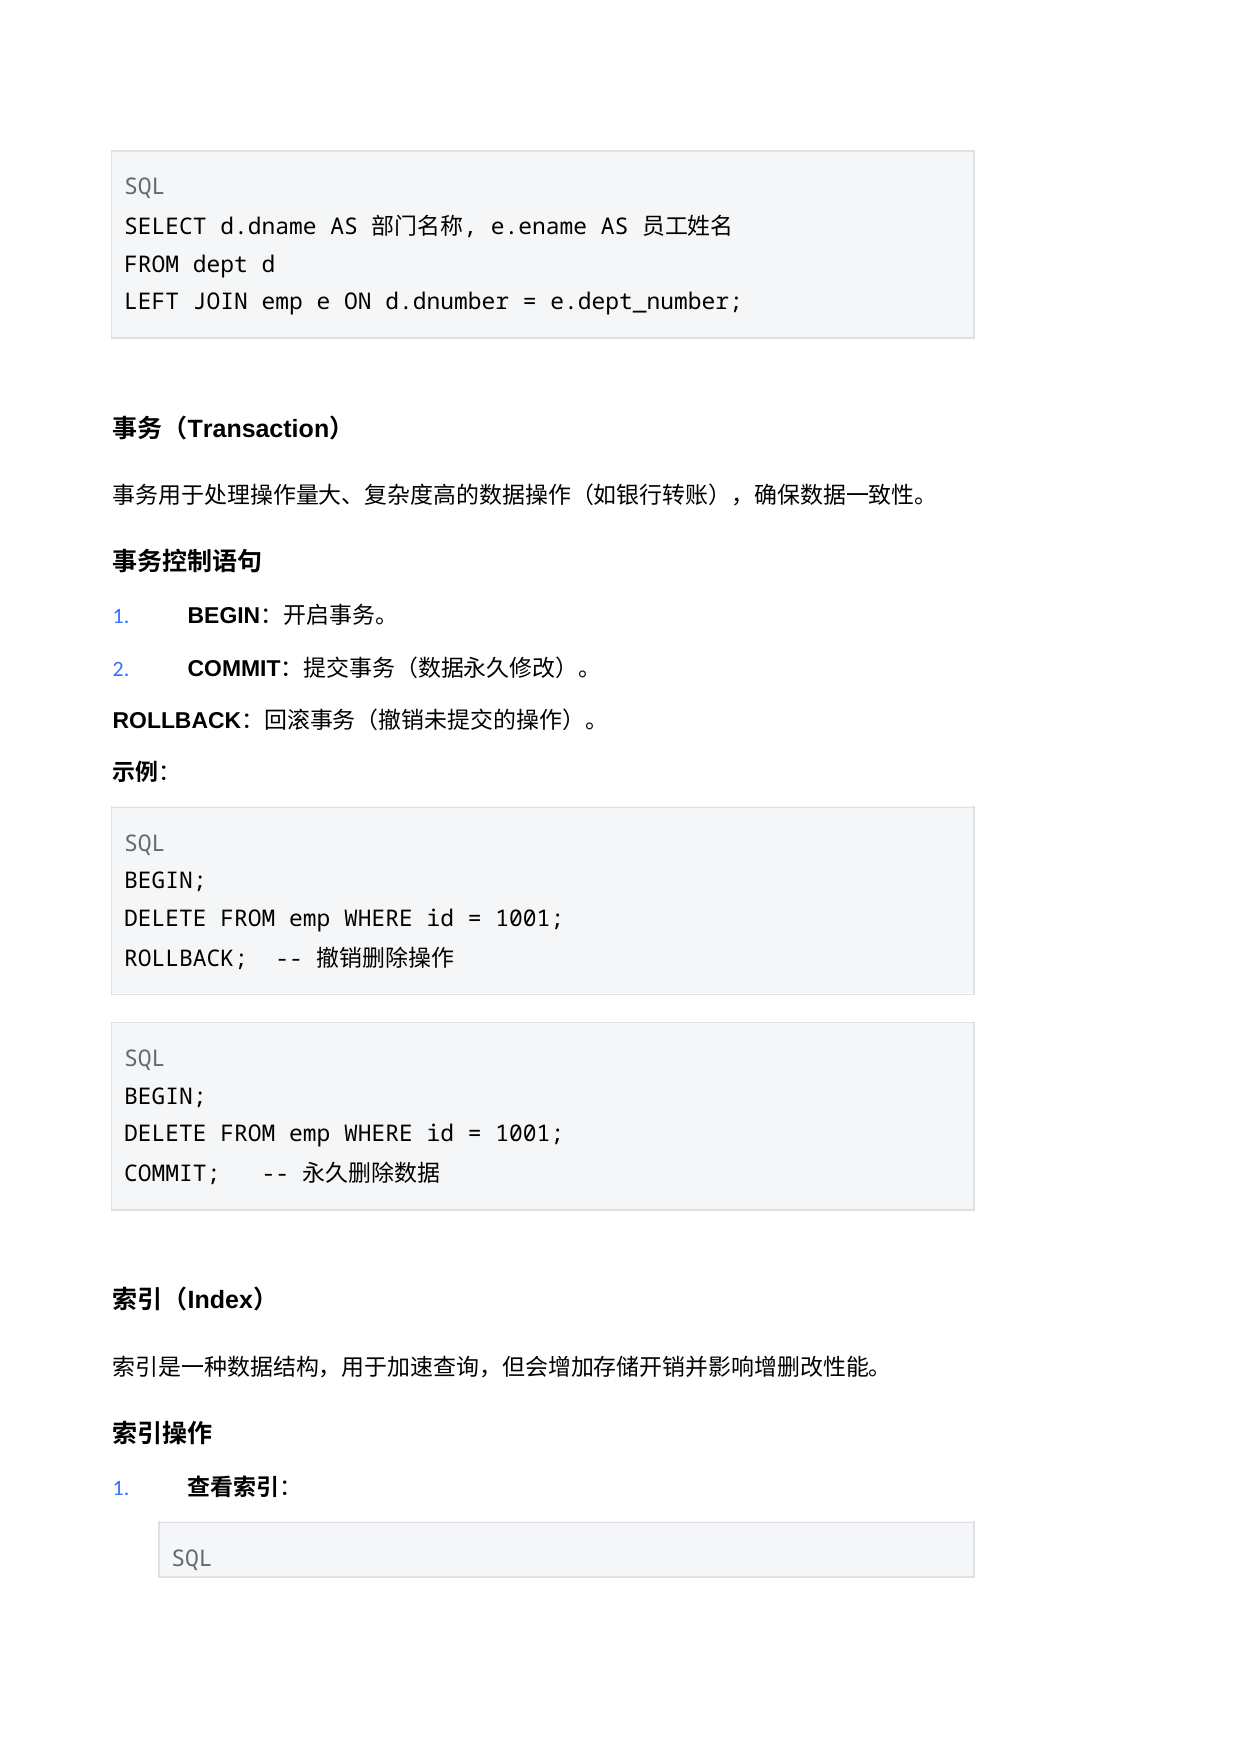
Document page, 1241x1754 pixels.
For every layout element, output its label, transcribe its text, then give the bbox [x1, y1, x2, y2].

text 事务控制语句 [112, 541, 1128, 578]
list COMMIT：提交事务（数据永久修改）。 [112, 649, 1128, 683]
list BEGIN：开启事务。 [112, 597, 1128, 631]
text 索引是一种数据结构，用于加速查询，但会增加存储开销并影响增删改性能。 [112, 1348, 1128, 1382]
text 事务（Transaction） [112, 408, 1128, 444]
text 事务用于处理操作量大、复杂度高的数据操作（如银行转账），确保数据一致性。 [112, 477, 1128, 510]
text 示例： [112, 754, 1128, 787]
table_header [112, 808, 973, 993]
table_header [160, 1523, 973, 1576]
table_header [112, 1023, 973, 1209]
text 索引操作 [112, 1413, 1128, 1449]
text ROLLBACK：回滚事务（撤销未提交的操作）。 [112, 702, 1128, 735]
list 查看索引： [112, 1469, 1128, 1502]
text 索引（Index） [112, 1280, 1128, 1316]
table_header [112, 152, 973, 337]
